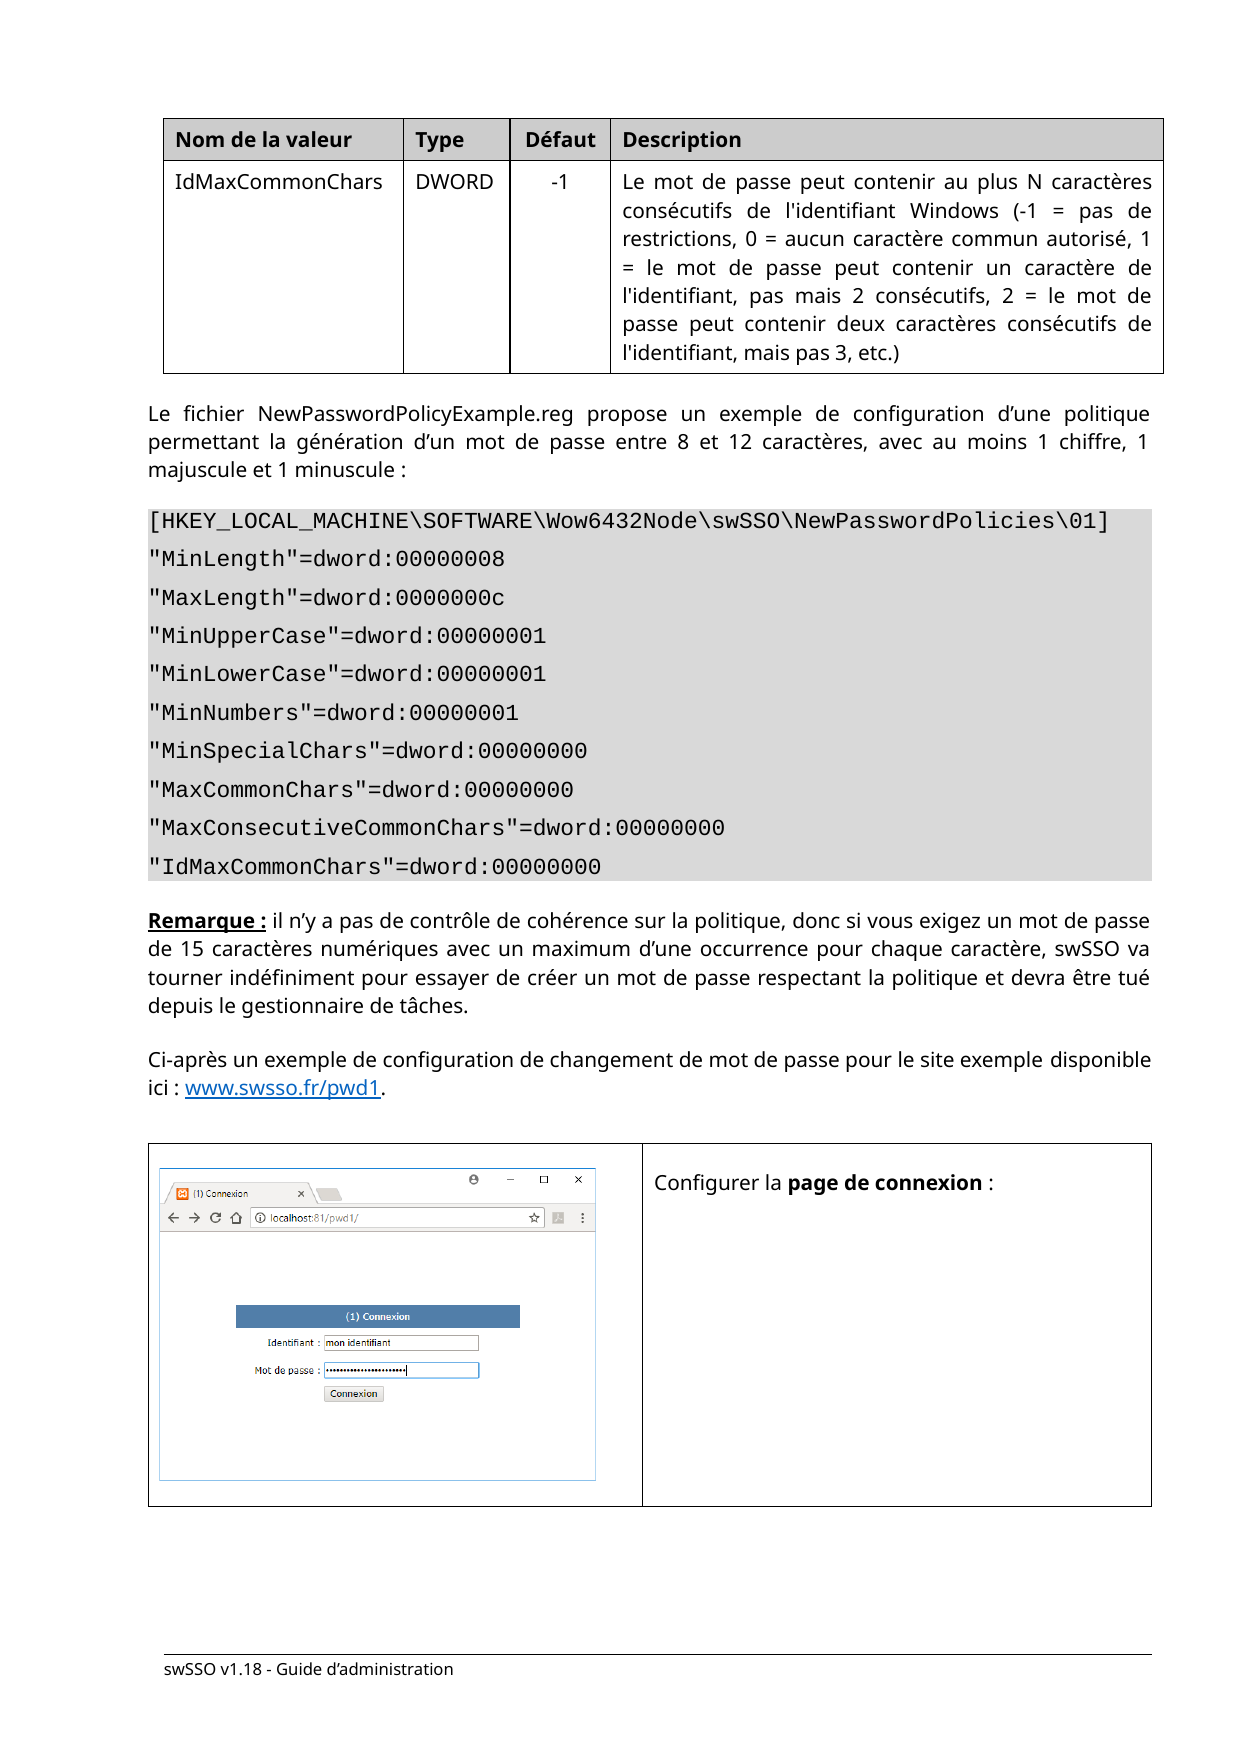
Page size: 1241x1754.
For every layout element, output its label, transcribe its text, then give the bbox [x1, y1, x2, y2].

table_header Nom de la valeur [164, 119, 403, 160]
table_cell IdMaxCommonChars [164, 161, 403, 373]
table_header [149, 1144, 642, 1506]
table_cell Le mot de passe peut contenir au plus N caractères consécutifs de l'identifiant Windows (-1 = pas de restrictions, 0 = aucun caractère commun autorisé, 1 = le mot de passe peut contenir un caractère de l'identifiant, pas mais 2 consécutifs, 2 = le mot de passe peut contenir deux caractères consécutifs de l'identifiant, mais pas 3, etc.) [611, 161, 1163, 373]
text "MaxConsecutiveCommonChars"=dword:00000000 [148, 817, 1152, 842]
table_cell -1 [511, 161, 610, 373]
text "MinNumbers"=dword:00000001 [148, 701, 1152, 727]
table_header Défaut [511, 119, 610, 160]
list Le fichier NewPasswordPolicyExample.reg propose un exemple de configuration d’une politique permettant la génération d’un mot de passe entre 8 et 12 caractères, avec au moins 1 chiffre, 1 majuscule et 1 minuscule : [148, 399, 1152, 484]
table_cell DWORD [404, 161, 509, 373]
picture [159, 1168, 596, 1481]
text "MaxCommonChars"=dword:00000000 [148, 778, 1152, 804]
text [HKEY_LOCAL_MACHINE\SOFTWARE\Wow6432Node\swSSO\NewPasswordPolicies\01] [148, 509, 1152, 535]
list Remarque : il n’y a pas de contrôle de cohérence sur la politique, donc si vous exigez un mot de passe de 15 caractères numériques avec un maximum d’une occurrence pour chaque caractère, swSSO va tourner indéfiniment pour essayer de créer un mot de passe respectant la politique et devra être tué depuis le gestionnaire de tâches. [148, 906, 1152, 1020]
text "MinUpperCase"=dword:00000001 [148, 624, 1152, 650]
text "IdMaxCommonChars"=dword:00000000 [148, 855, 1152, 881]
text "MinLowerCase"=dword:00000001 [148, 663, 1152, 689]
list Ci-après un exemple de configuration de changement de mot de passe pour le site exemple disponible ici : www.swsso.fr/pwd1. [148, 1045, 1152, 1102]
text "MaxLength"=dword:0000000c [148, 586, 1152, 612]
text "MinSpecialChars"=dword:00000000 [148, 740, 1152, 766]
table_header Type [404, 119, 509, 160]
table_header Description [611, 119, 1163, 160]
text "MinLength"=dword:00000008 [148, 547, 1152, 573]
